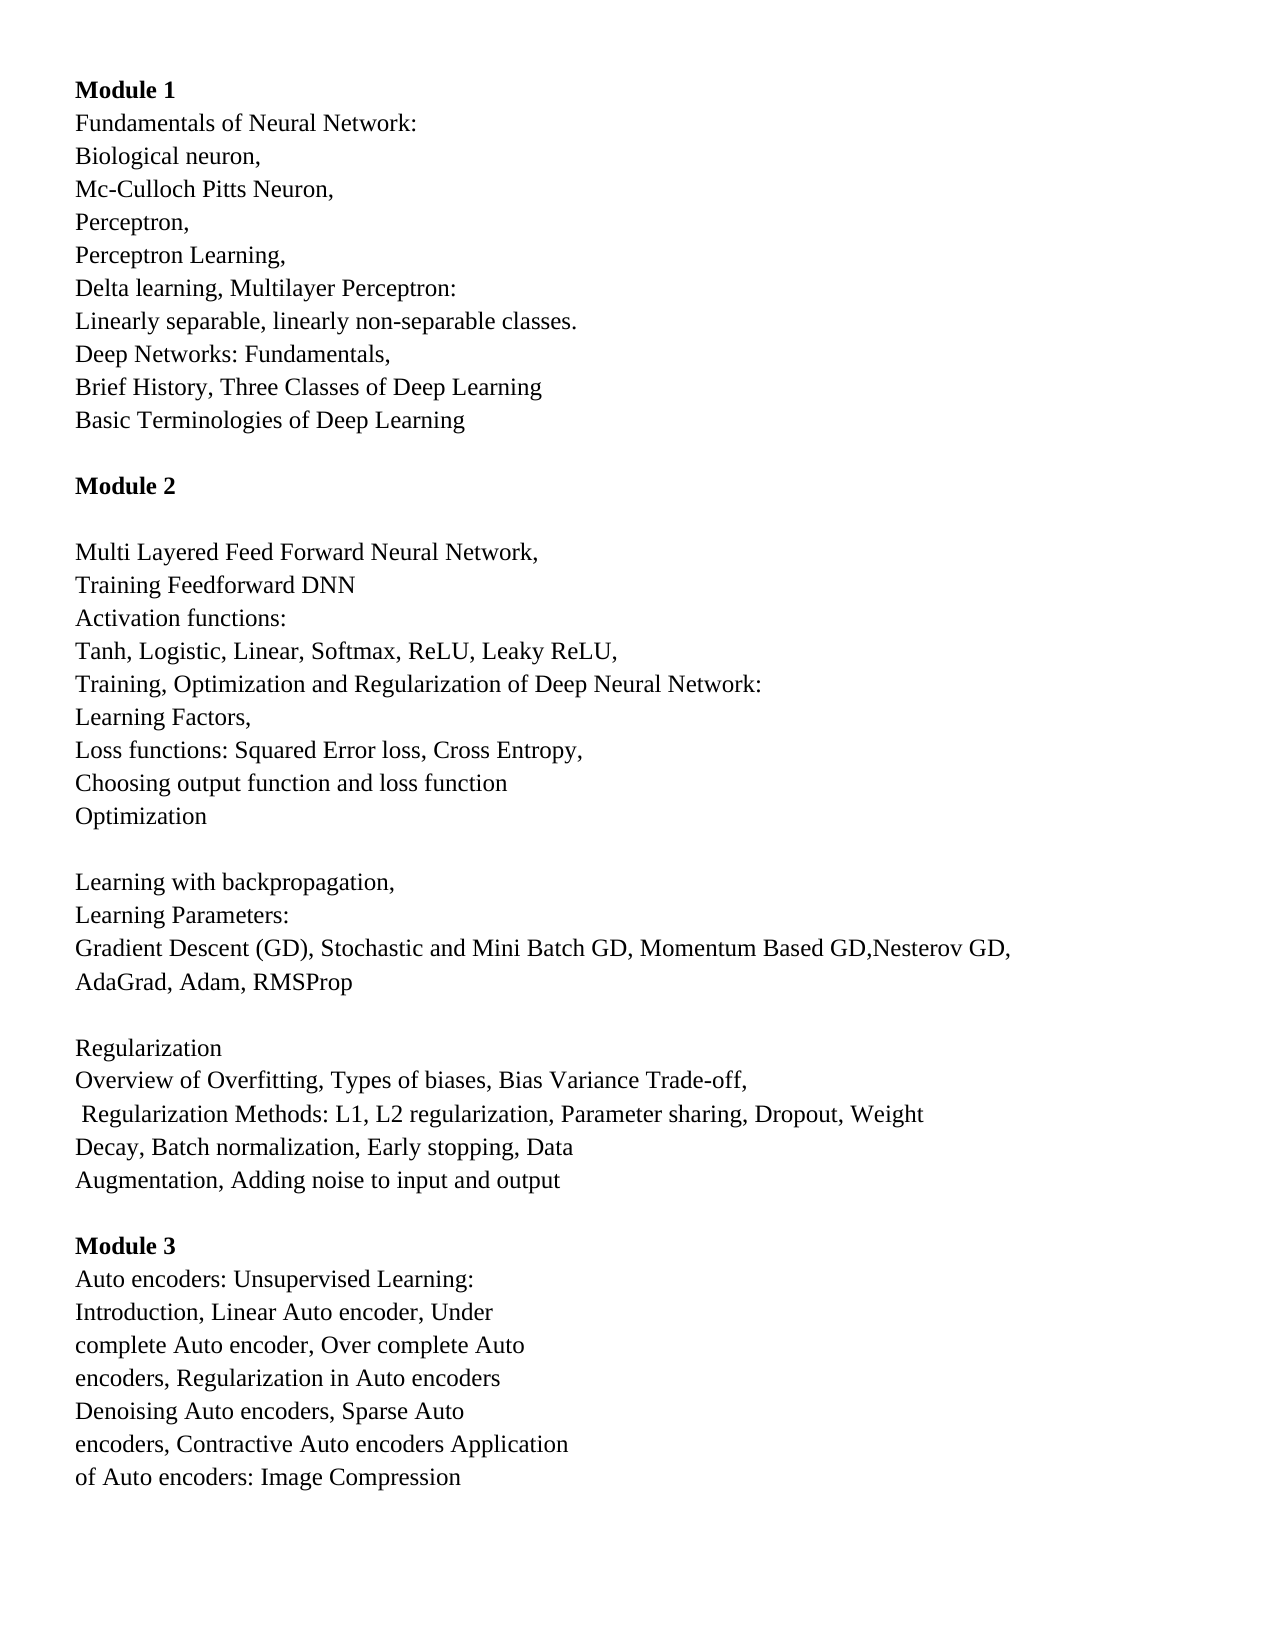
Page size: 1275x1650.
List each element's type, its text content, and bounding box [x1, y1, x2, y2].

text Training Feedforward DNN [75, 570, 1200, 599]
text Module 1 [75, 75, 1200, 104]
text Module 3 [75, 1231, 1200, 1259]
text Regularization Methods: L1, L2 regularization, Parameter sharing, Dropout, Weight [75, 1099, 1200, 1127]
text AdaGrad, Adam, RMSProp [75, 967, 1200, 995]
text Learning Factors, [75, 702, 1200, 731]
text encoders, Contractive Auto encoders Application [75, 1429, 1200, 1458]
text Optimization [75, 801, 1200, 830]
text Perceptron Learning, [75, 240, 1200, 269]
text Learning with backpropagation, [75, 867, 1200, 896]
text Gradient Descent (GD), Stochastic and Mini Batch GD, Momentum Based GD,Nesterov GD, [75, 933, 1200, 962]
text encoders, Regularization in Auto encoders [75, 1363, 1200, 1392]
text Linearly separable, linearly non-separable classes. [75, 306, 1200, 335]
text Fundamentals of Neural Network: [75, 108, 1200, 137]
text Decay, Batch normalization, Early stopping, Data [75, 1132, 1200, 1160]
text Training, Optimization and Regularization of Deep Neural Network: [75, 669, 1200, 698]
text Biological neuron, [75, 141, 1200, 170]
text complete Auto encoder, Over complete Auto [75, 1330, 1200, 1358]
text Tanh, Logistic, Linear, Softmax, ReLU, Leaky ReLU, [75, 636, 1200, 665]
text Denoising Auto encoders, Sparse Auto [75, 1396, 1200, 1424]
text Multi Layered Feed Forward Neural Network, [75, 537, 1200, 566]
text Learning Parameters: [75, 901, 1200, 929]
text Deep Networks: Fundamentals, [75, 339, 1200, 368]
text Auto encoders: Unsupervised Learning: [75, 1264, 1200, 1292]
text Mc-Culloch Pitts Neuron, [75, 174, 1200, 203]
text Module 2 [75, 471, 1200, 500]
text Overview of Overfitting, Types of biases, Bias Variance Trade-off, [75, 1066, 1200, 1094]
text Choosing output function and loss function [75, 768, 1200, 797]
text Delta learning, Multilayer Perceptron: [75, 273, 1200, 302]
text Brief History, Three Classes of Deep Learning [75, 372, 1200, 401]
text Basic Terminologies of Deep Learning [75, 405, 1200, 434]
text Regularization [75, 1033, 1200, 1061]
text Augmentation, Adding noise to input and output [75, 1165, 1200, 1193]
text Loss functions: Squared Error loss, Cross Entropy, [75, 735, 1200, 764]
text Perceptron, [75, 207, 1200, 236]
text of Auto encoders: Image Compression [75, 1462, 1200, 1491]
text Activation functions: [75, 603, 1200, 632]
text Introduction, Linear Auto encoder, Under [75, 1297, 1200, 1326]
